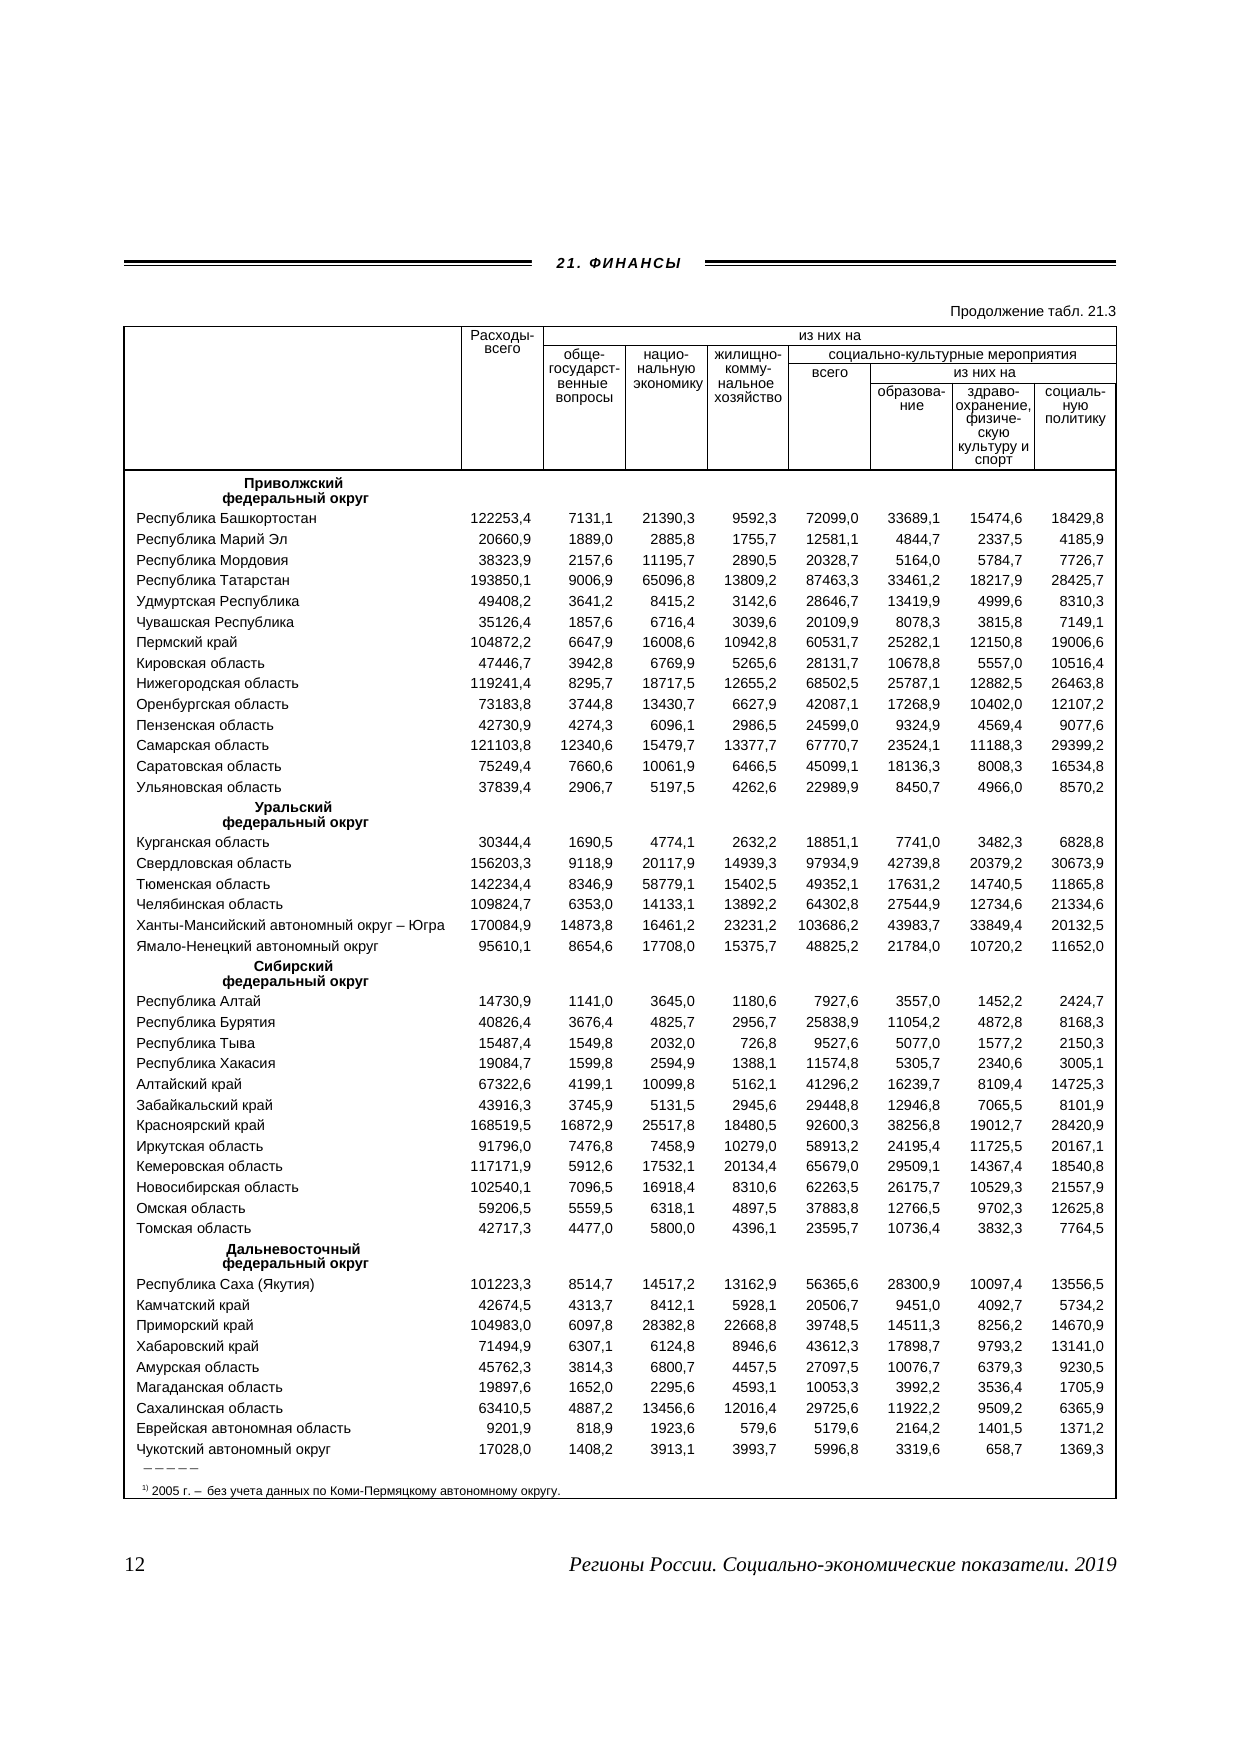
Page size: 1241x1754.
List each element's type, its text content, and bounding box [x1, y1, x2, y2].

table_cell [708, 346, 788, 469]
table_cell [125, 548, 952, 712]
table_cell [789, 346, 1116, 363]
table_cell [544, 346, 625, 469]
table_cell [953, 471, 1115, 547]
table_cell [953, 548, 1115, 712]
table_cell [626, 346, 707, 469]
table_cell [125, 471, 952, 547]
text Продолжение табл. 21.3 [124, 303, 1116, 320]
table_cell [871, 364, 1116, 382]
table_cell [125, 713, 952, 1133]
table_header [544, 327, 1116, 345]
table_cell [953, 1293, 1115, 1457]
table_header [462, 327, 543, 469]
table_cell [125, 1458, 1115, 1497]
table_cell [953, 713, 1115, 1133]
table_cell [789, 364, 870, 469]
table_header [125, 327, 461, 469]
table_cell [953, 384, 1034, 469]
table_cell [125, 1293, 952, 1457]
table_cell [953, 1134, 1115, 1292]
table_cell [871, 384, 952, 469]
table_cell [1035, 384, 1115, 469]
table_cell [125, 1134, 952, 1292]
